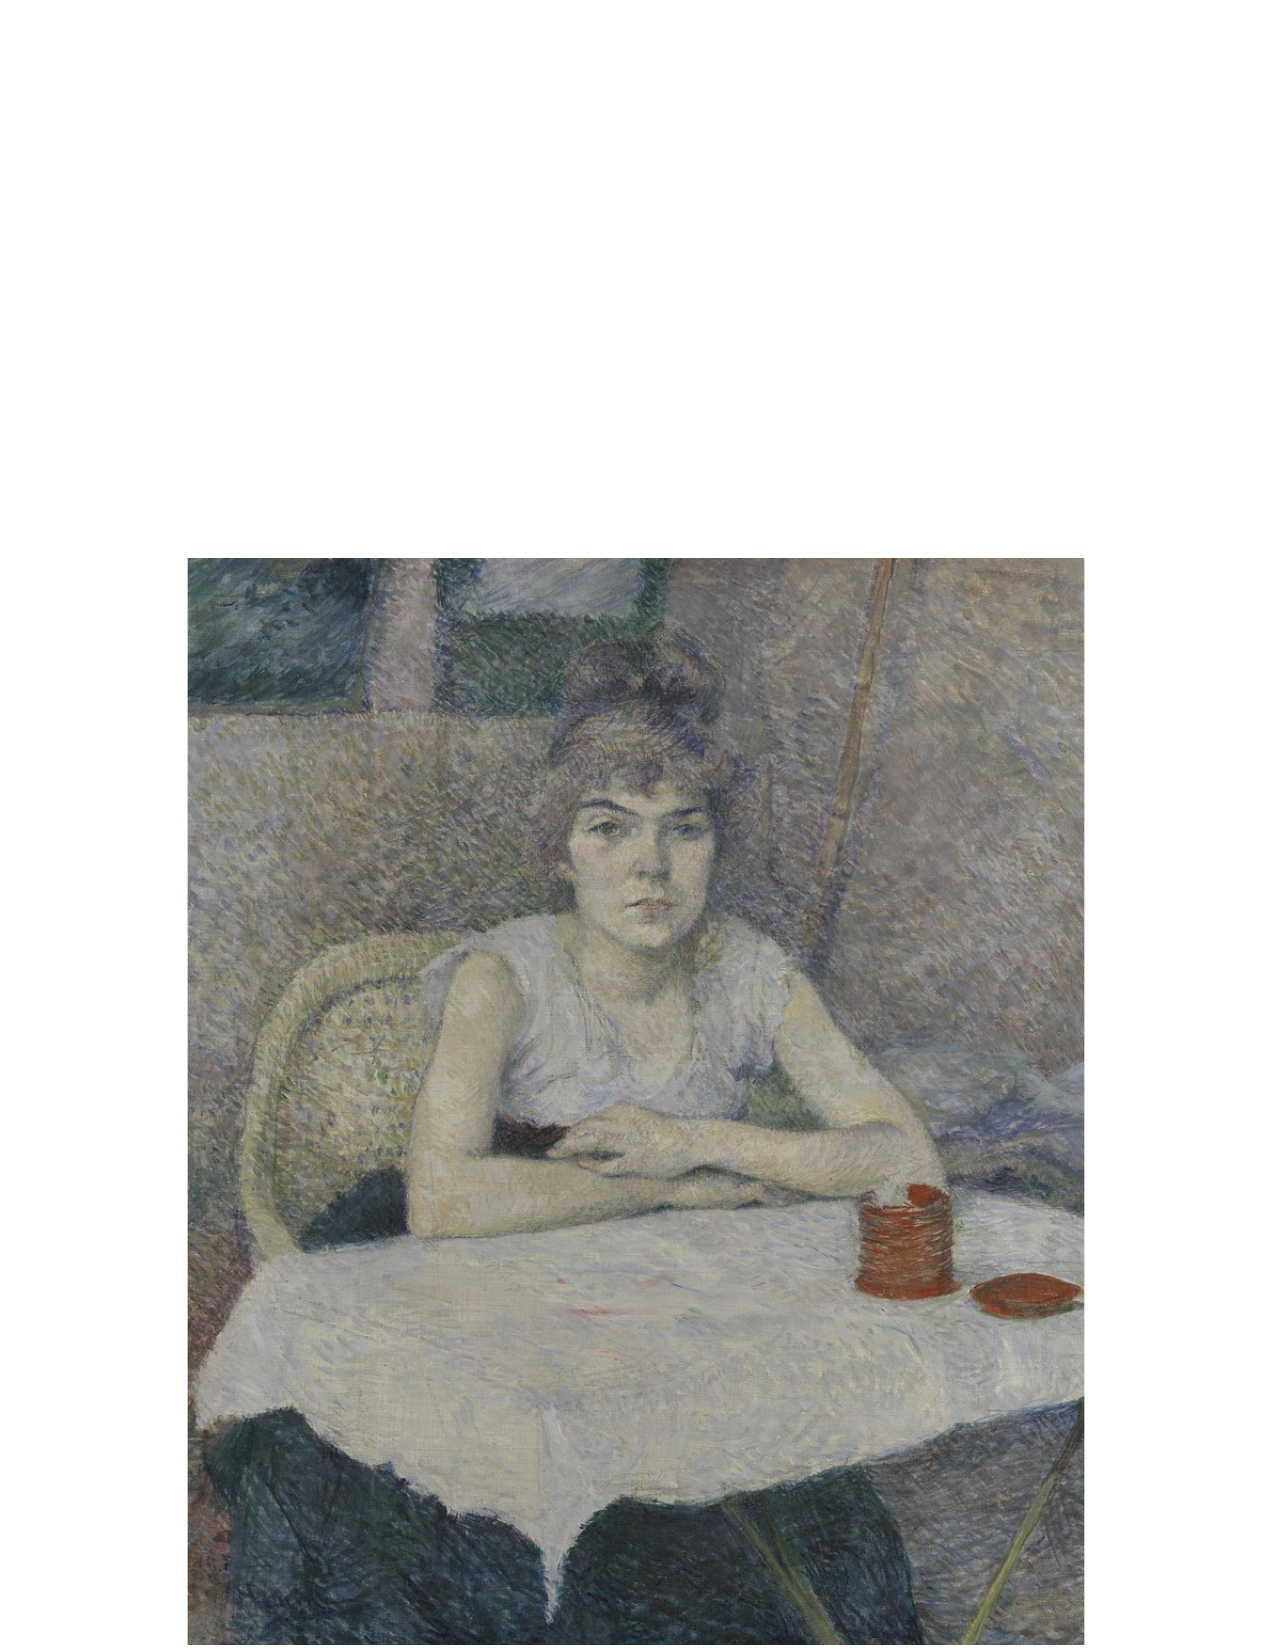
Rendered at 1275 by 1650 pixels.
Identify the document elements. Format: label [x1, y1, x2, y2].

picture [187, 558, 1084, 1644]
